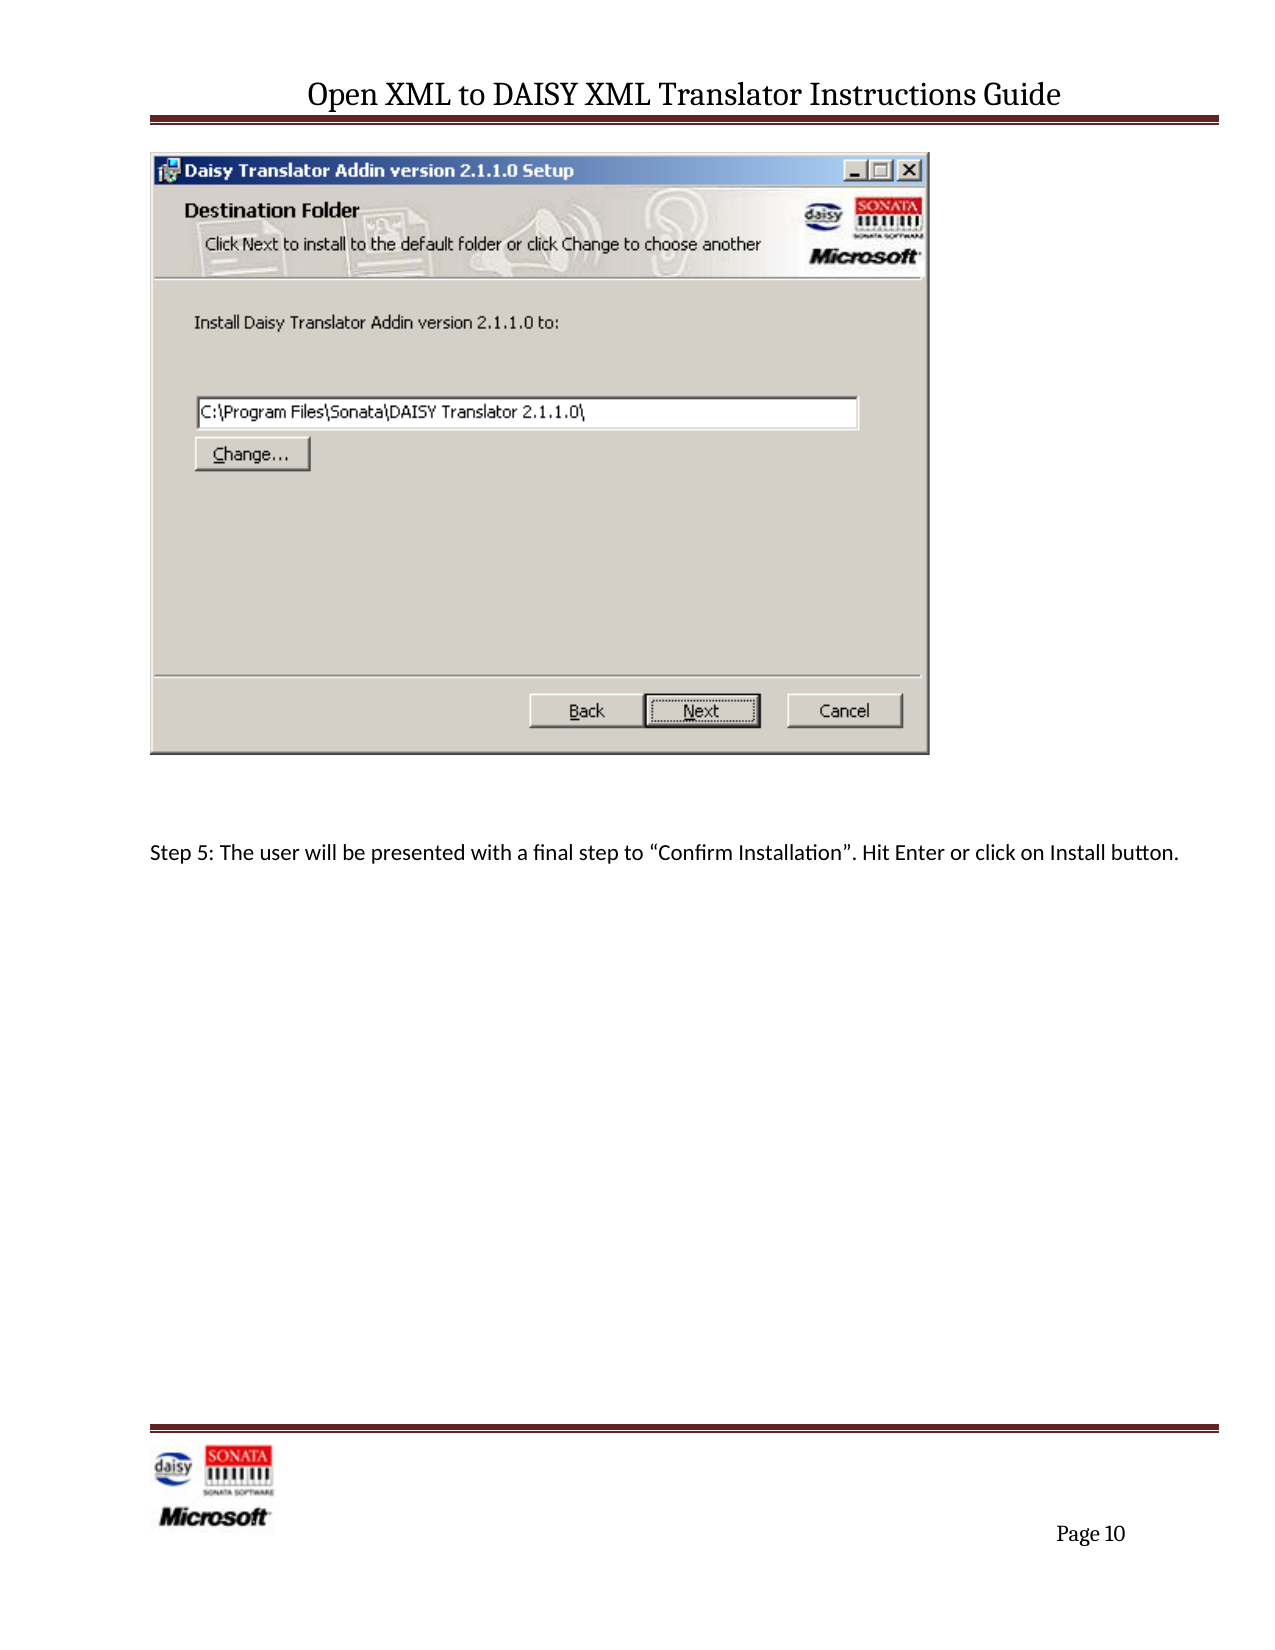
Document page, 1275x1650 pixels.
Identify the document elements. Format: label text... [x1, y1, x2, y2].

text Step 5: The user will be presented with a final step to “Confirm Installation”. Hit Enter or click on Install button. [150, 838, 1219, 866]
picture [150, 152, 930, 755]
picture [150, 1435, 280, 1542]
